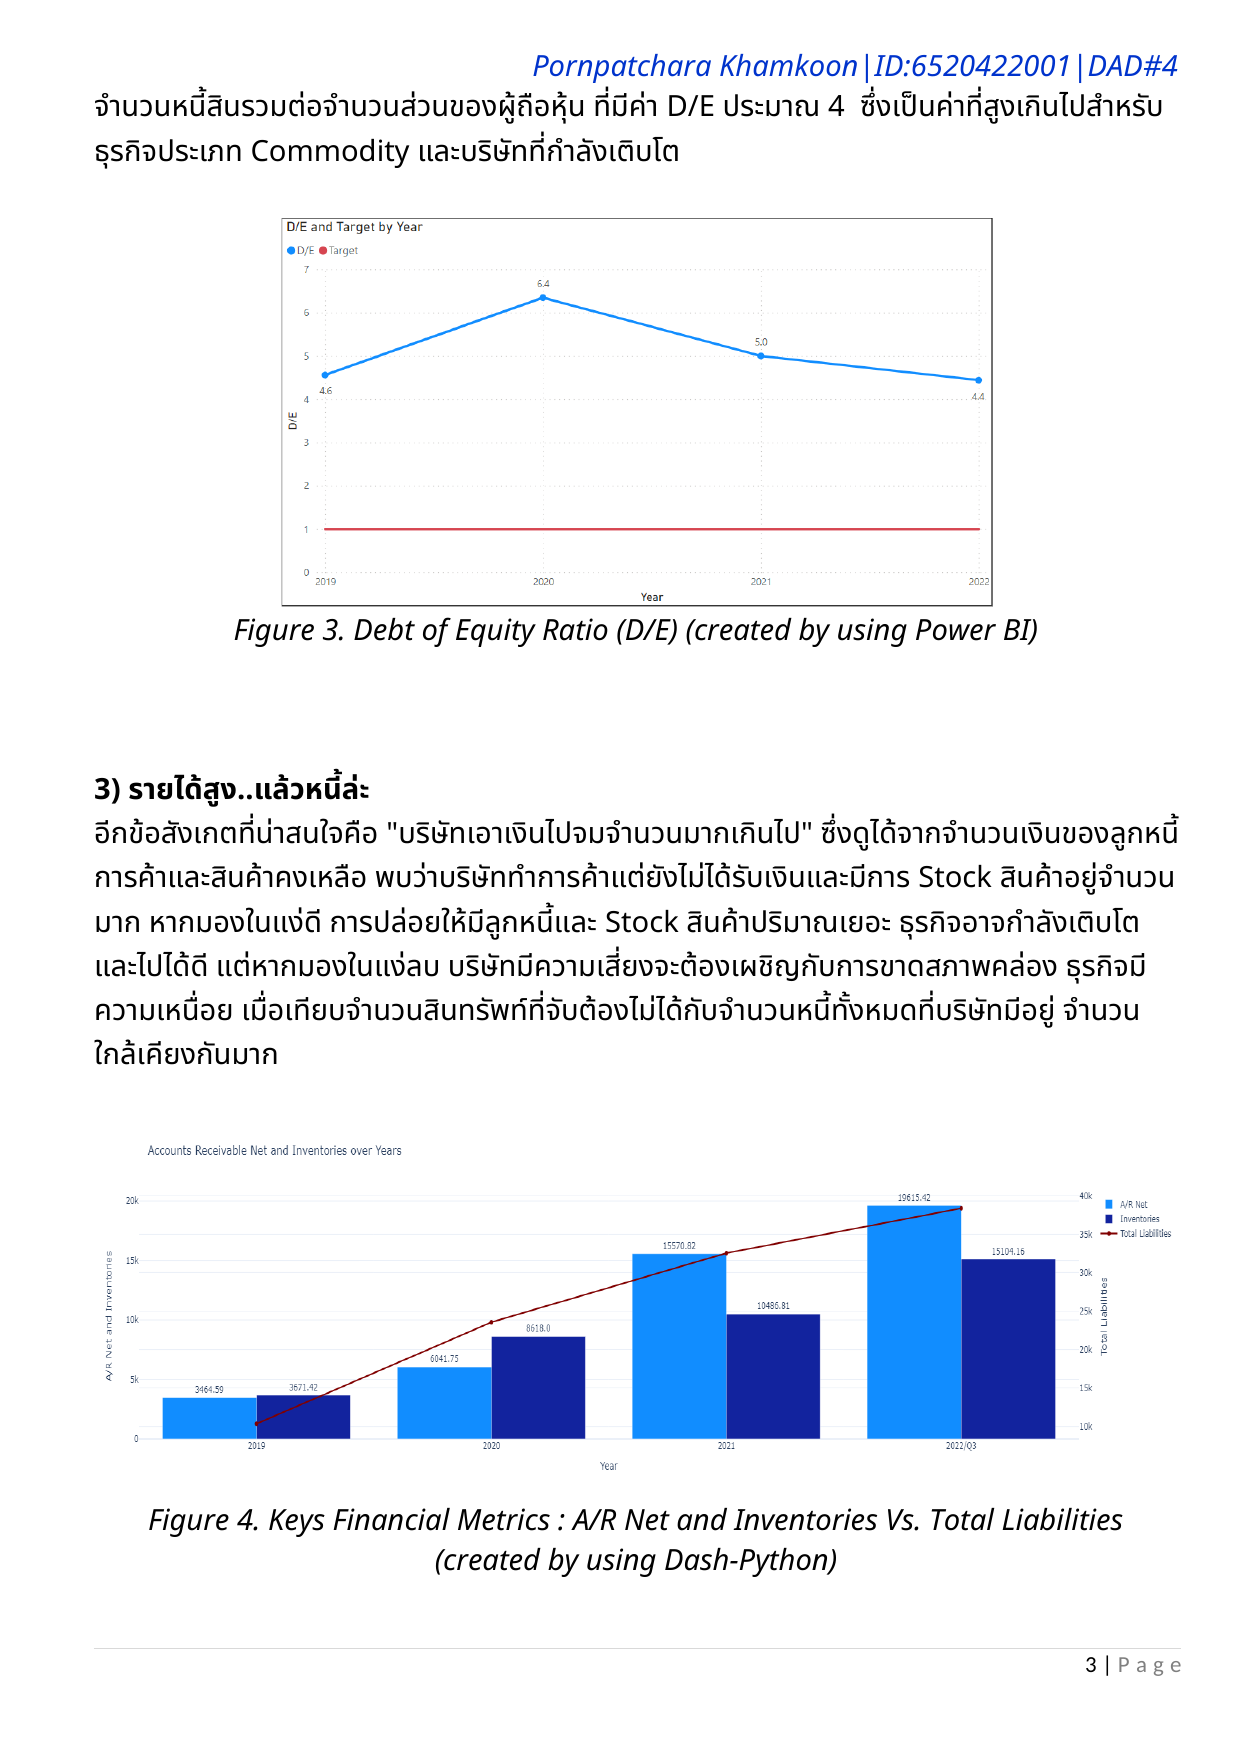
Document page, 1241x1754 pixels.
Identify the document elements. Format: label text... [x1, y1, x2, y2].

picture [93, 1117, 1182, 1500]
text Figure 4. Keys Financial Metrics : A/R Net and Inventories Vs. Total Liabilities (created by using Dash-Python) [94, 1500, 1181, 1579]
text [94, 86, 1181, 174]
text Figure 3. Debt of Equity Ratio (D/E) (created by using Power BI) [94, 609, 1181, 649]
text 3) รายได้สูง..แล้วหนี้ล่ะ [94, 768, 1181, 812]
text อีกข้อสังเกตที่น่าสนใจคือ "บริษัทเอาเงินไปจมจำนวนมากเกินไป" ซึ่งดูได้จากจำนวนเงินของลูกหนี้การค้าและสินค้าคงเหลือ พบว่าบริษัททำการค้าแต่ยังไม่ได้รับเงินและมีการ Stock สินค้าอยู่จำนวนมาก หากมองในแง่ดี การปล่อยให้มีลูกหนี้และ Stock สินค้าปริมาณเยอะ ธุรกิจอาจกำลังเติบโตและไปได้ดี แต่หากมองในแง่ลบ บริษัทมีความเสี่ยงจะต้องเผชิญกับการขาดสภาพคล่อง ธุรกิจมีความเหนื่อย เมื่อเทียบจำนวนสินทรัพท์ที่จับต้องไม่ได้กับจำนวนหนี้ทั้งหมดที่บริษัทมีอยู่ จำนวนใกล้เคียงกันมาก [94, 812, 1181, 1077]
picture [279, 213, 996, 610]
